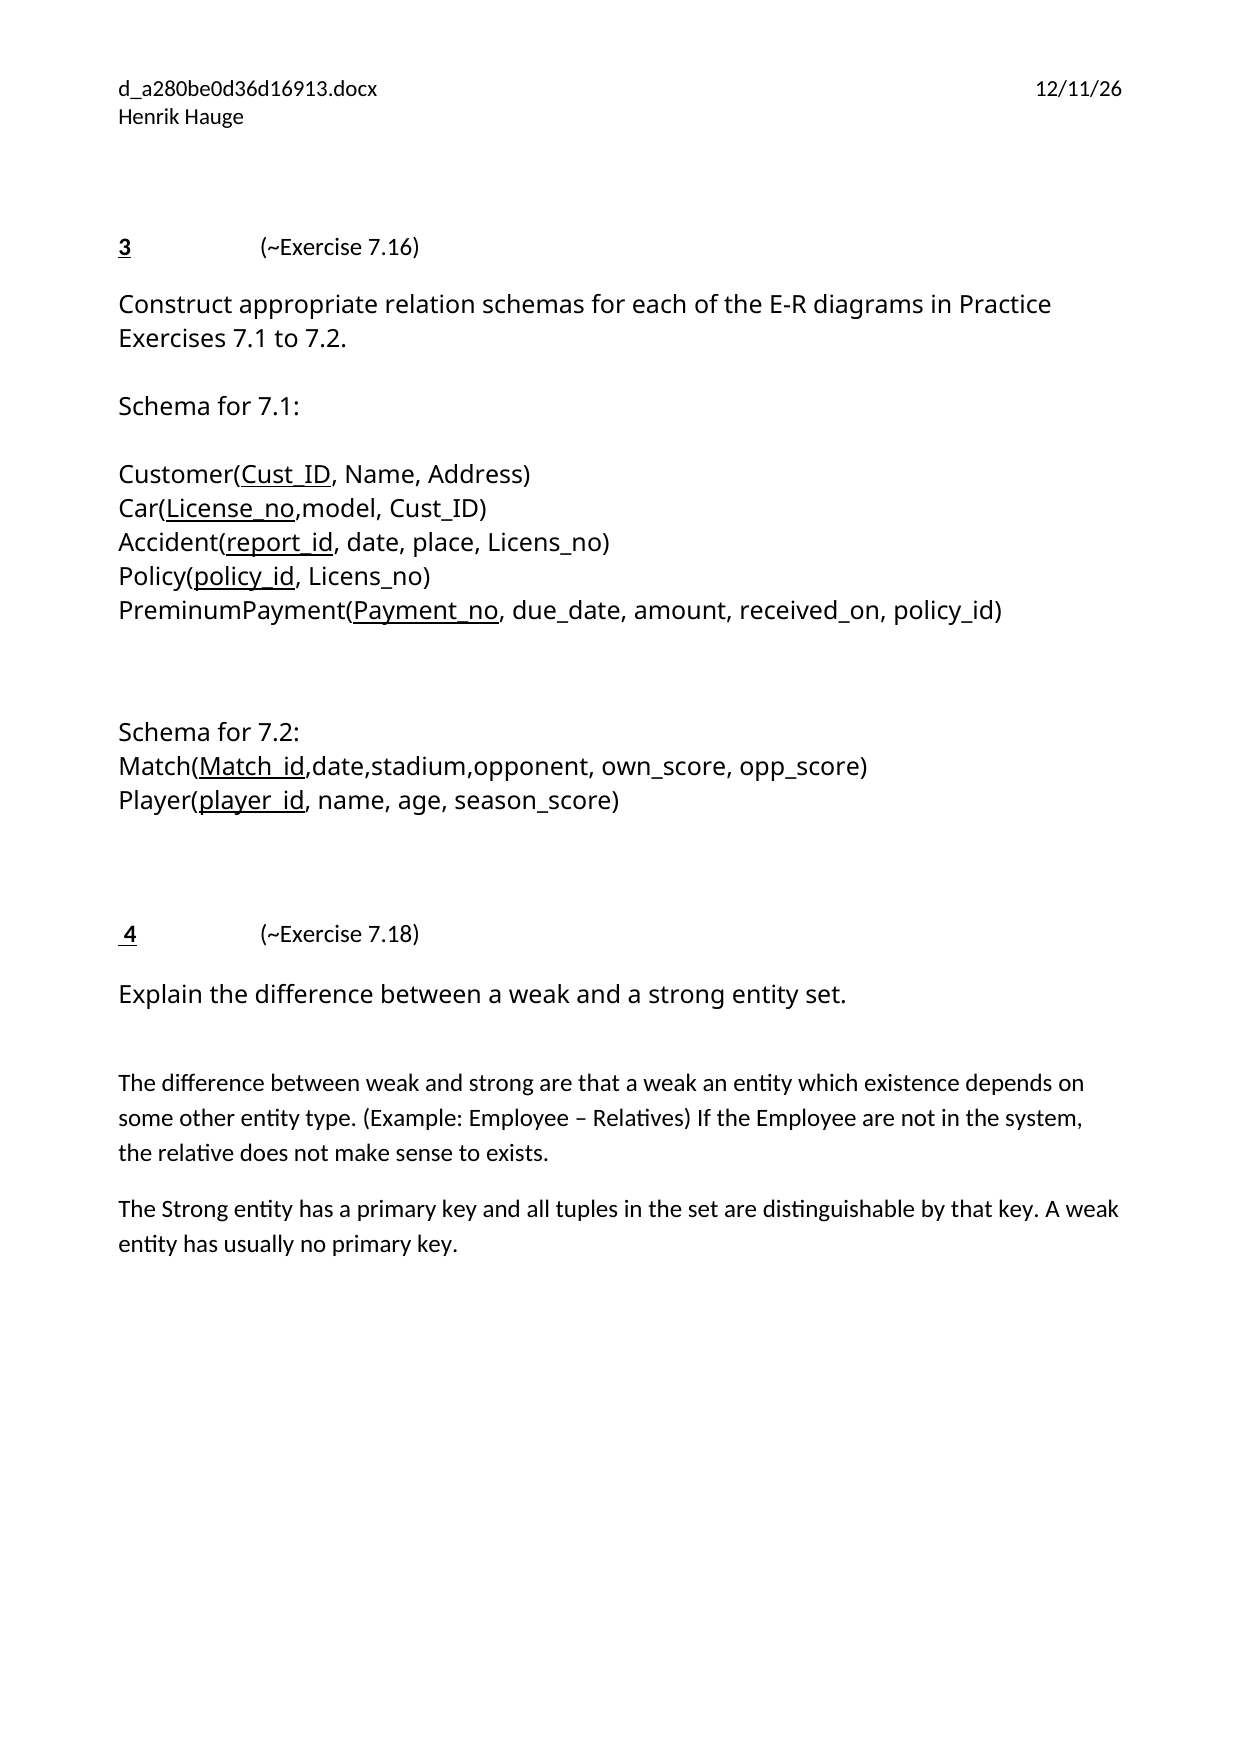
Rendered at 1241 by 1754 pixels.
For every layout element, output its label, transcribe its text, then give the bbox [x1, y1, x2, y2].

text PreminumPayment(Payment_no, due_date, amount, received_on, policy_id) [118, 593, 1122, 627]
text Explain the difference between a weak and a strong entity set. [118, 977, 1122, 1011]
text Policy(policy_id, Licens_no) [118, 559, 1122, 593]
text Customer(Cust_ID, Name, Address) [118, 457, 1122, 491]
text 4 (~Exercise 7.18) [118, 918, 1122, 977]
text The difference between weak and strong are that a weak an entity which existence depends on some other entity type. (Example: Employee – Relatives) If the Employee are not in the system, the relative does not make sense to exists. [118, 1067, 1122, 1167]
text Player(player_id, name, age, season_score) [118, 782, 1122, 816]
text Accident(report_id, date, place, Licens_no) [118, 525, 1122, 559]
text Schema for 7.1: [118, 389, 1122, 423]
text 3 (~Exercise 7.16) [118, 231, 1122, 261]
text Car(License_no,model, Cust_ID) [118, 491, 1122, 525]
text Match(Match_id,date,stadium,opponent, own_score, opp_score) [118, 748, 1122, 782]
text Construct appropriate relation schemas for each of the E-R diagrams in Practice Exercises 7.1 to 7.2. [118, 286, 1122, 354]
text The Strong entity has a primary key and all tuples in the set are distinguishable by that key. A weak entity has usually no primary key. [118, 1193, 1122, 1258]
text Schema for 7.2: [118, 714, 1122, 748]
